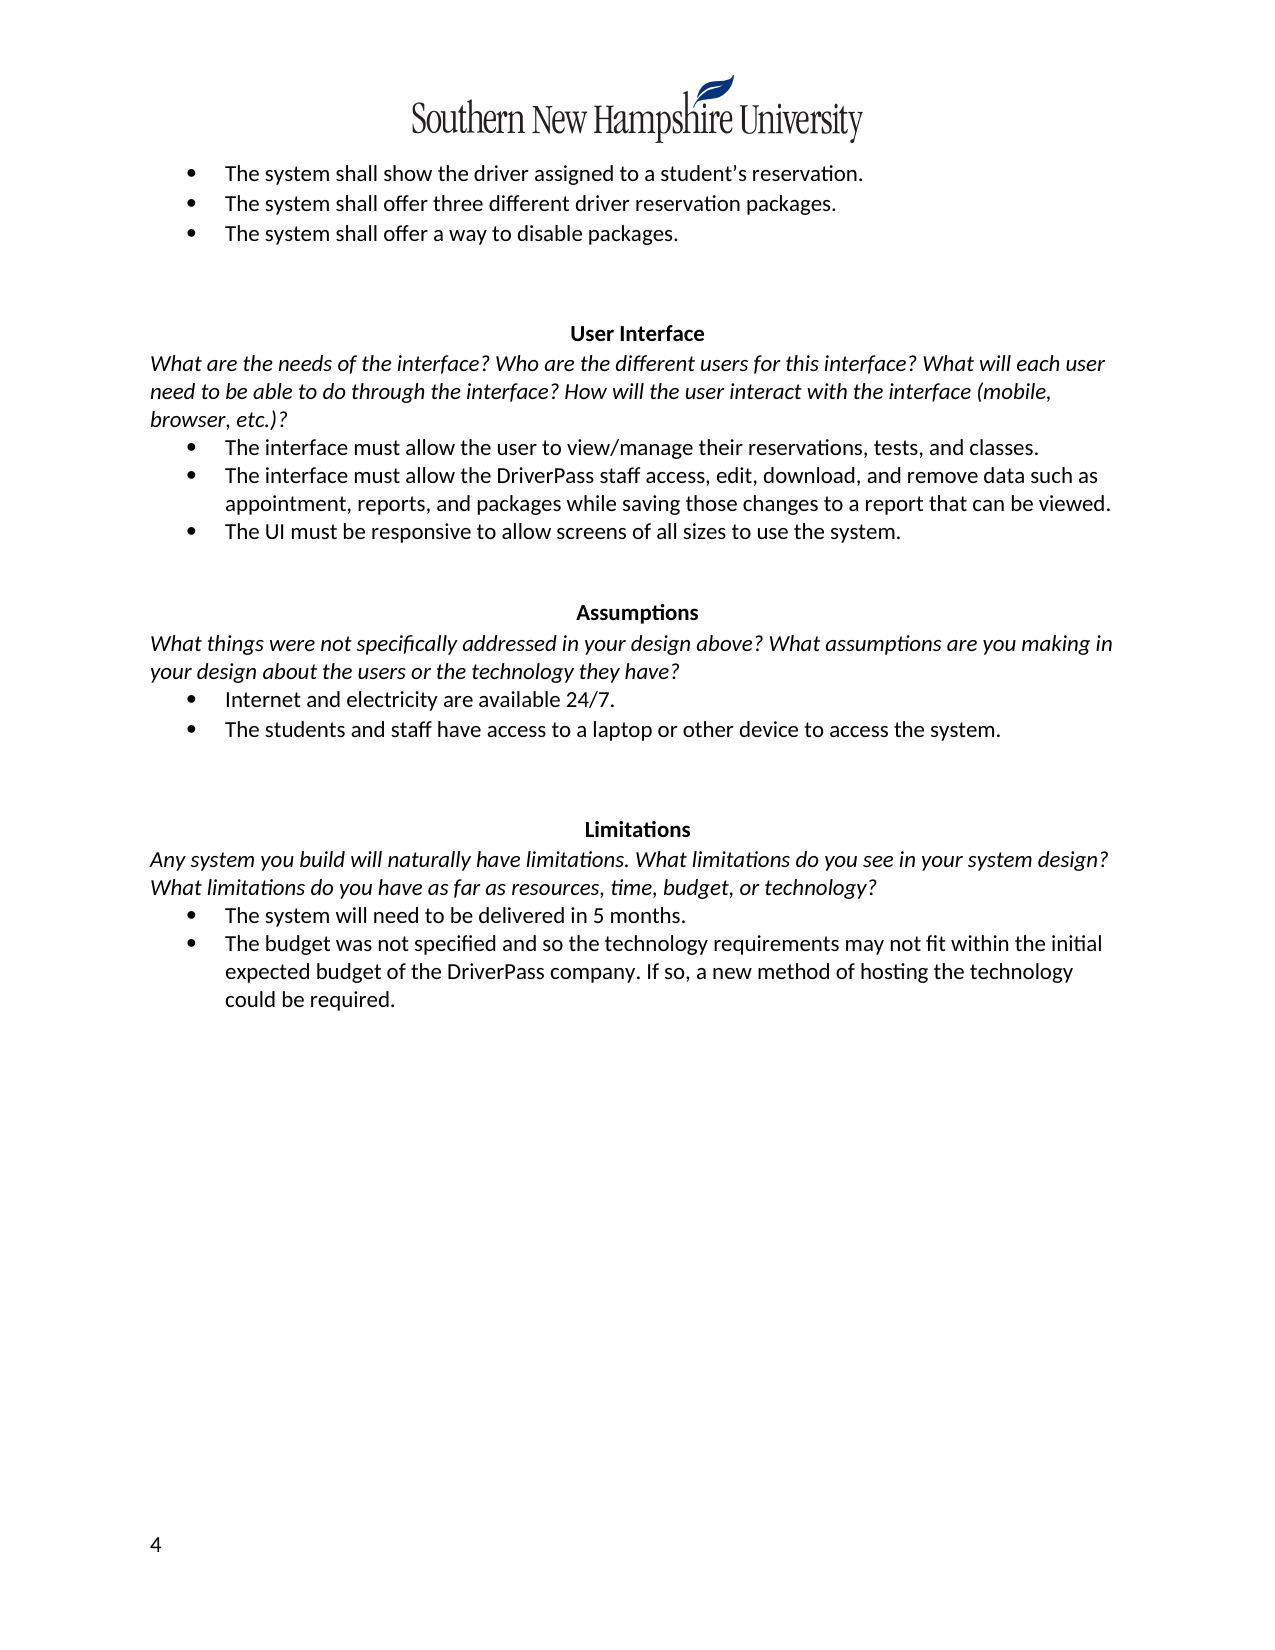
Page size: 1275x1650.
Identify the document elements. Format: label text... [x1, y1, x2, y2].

text What are the needs of the interface? Who are the different users for this interface? What will each user need to be able to do through the interface? How will the user interact with the interface (mobile, browser, etc.)? [150, 349, 1125, 433]
list Internet and electricity are available 24/7. [187, 685, 1125, 713]
subtitle User Interface [150, 319, 1125, 347]
list The interface must allow the user to view/manage their reservations, tests, and classes. [187, 433, 1125, 461]
list The system shall offer a way to disable packages. [187, 219, 1125, 247]
list The system shall show the driver assigned to a student’s reservation. [187, 159, 1125, 187]
list The system will need to be delivered in 5 months. [187, 901, 1125, 929]
list The students and staff have access to a laptop or other device to access the system. [187, 715, 1125, 743]
list The system shall offer three different driver reservation packages. [187, 189, 1125, 217]
list The budget was not specified and so the technology requirements may not fit within the initial expected budget of the DriverPass company. If so, a new method of hosting the technology could be required. [187, 929, 1125, 1013]
text What things were not specifically addressed in your design above? What assumptions are you making in your design about the users or the technology they have? [150, 629, 1125, 685]
list The UI must be responsive to allow screens of all sizes to use the system. [187, 517, 1125, 546]
subtitle Limitations [150, 815, 1125, 843]
text Any system you build will naturally have limitations. What limitations do you see in your system design? What limitations do you have as far as resources, time, budget, or technology? [150, 845, 1125, 901]
list The interface must allow the DriverPass staff access, edit, download, and remove data such as appointment, reports, and packages while saving those changes to a report that can be viewed. [187, 461, 1125, 517]
subtitle Assumptions [150, 598, 1125, 627]
picture [412, 75, 863, 143]
